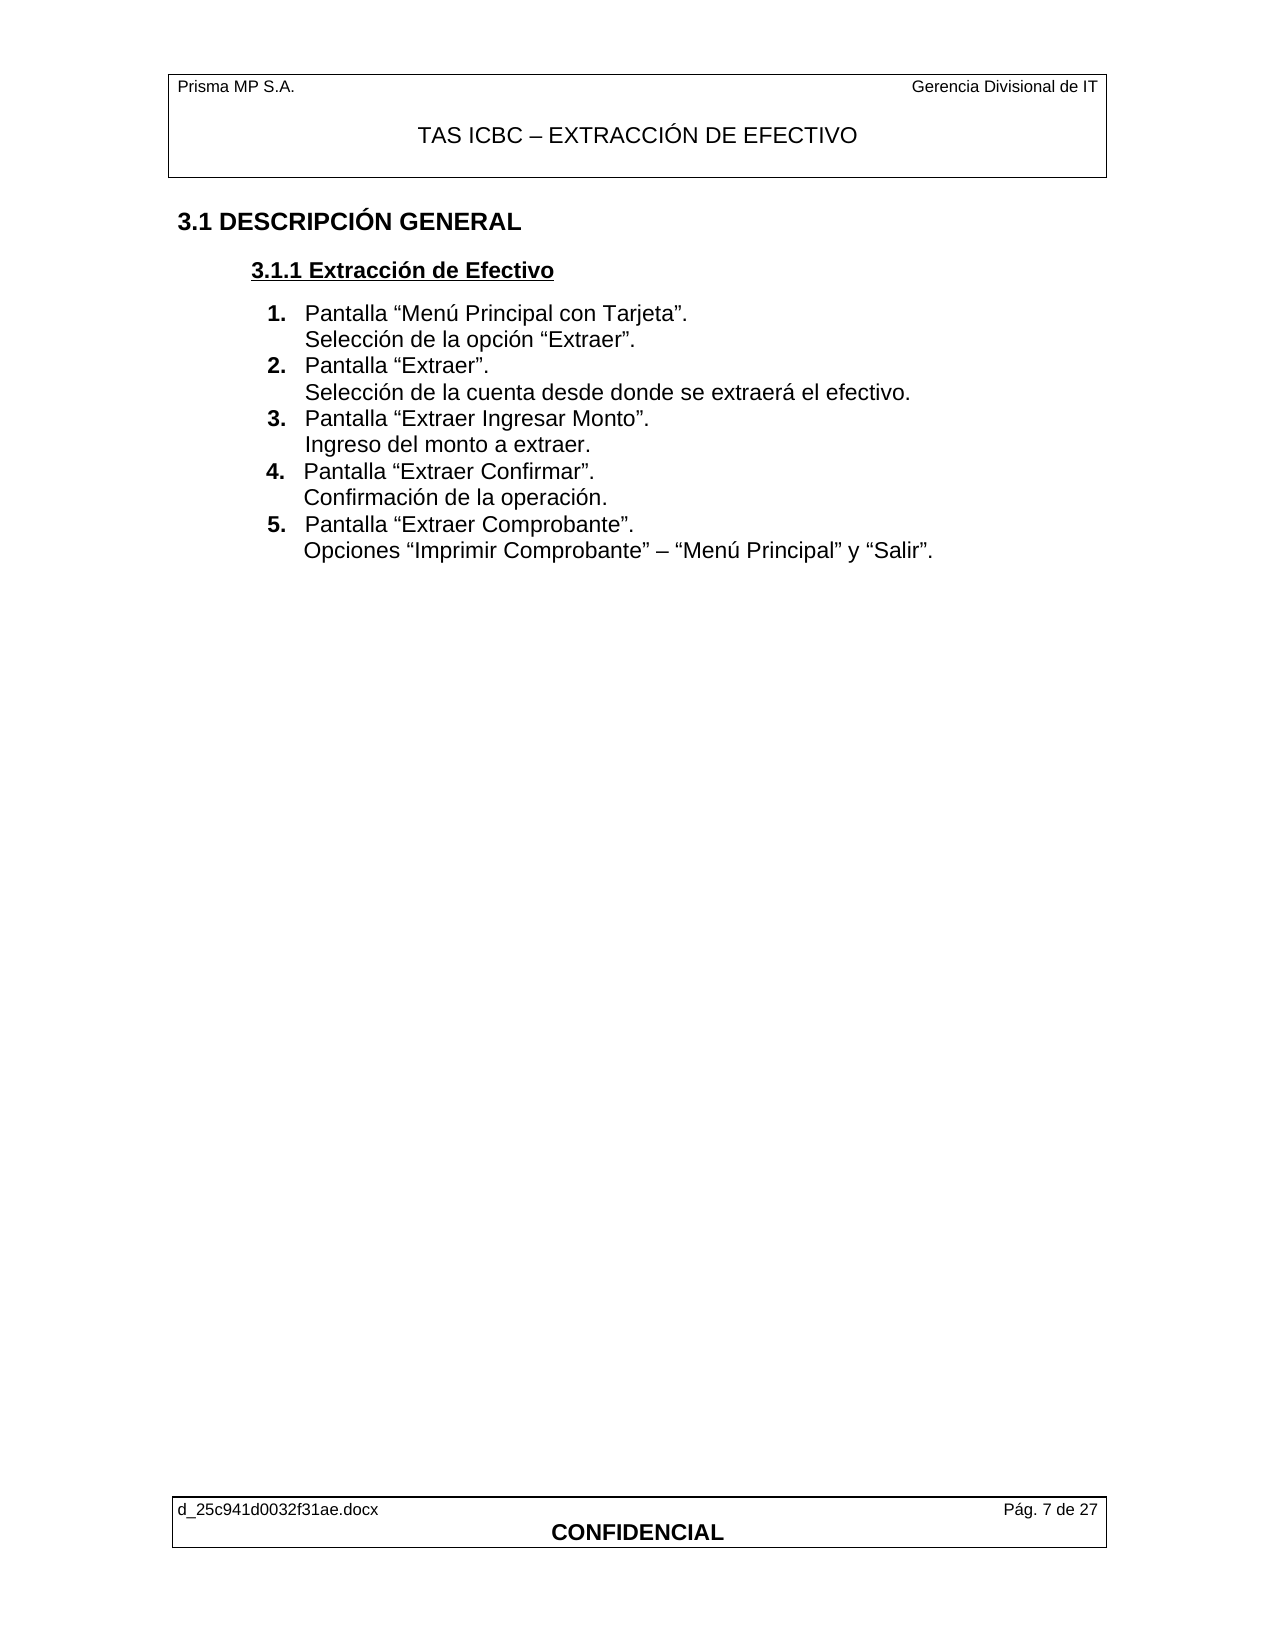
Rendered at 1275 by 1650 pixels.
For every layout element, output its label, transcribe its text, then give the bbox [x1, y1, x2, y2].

text Selección de la opción “Extraer”. [231, 326, 1098, 352]
subtitle 3.1 DESCRIPCIÓN GENERAl [177, 207, 1098, 236]
subtitle 3.1.1 Extracción de Efectivo [230, 257, 1098, 283]
list Pantalla “Extraer”. [267, 352, 1098, 379]
list Opciones “Imprimir Comprobante” – “Menú Principal” y “Salir”. [303, 537, 1098, 563]
text Selección de la cuenta desde donde se extraerá el efectivo. [304, 379, 1098, 405]
list Pantalla “Extraer Comprobante”. [267, 511, 1098, 537]
text Ingreso del monto a extraer. [231, 431, 1098, 458]
list Pantalla “Extraer Confirmar”. [266, 458, 1098, 484]
list Confirmación de la operación. [303, 484, 1098, 511]
list Pantalla “Menú Principal con Tarjeta”. [267, 300, 1098, 326]
list Pantalla “Extraer Ingresar Monto”. [267, 405, 1098, 431]
